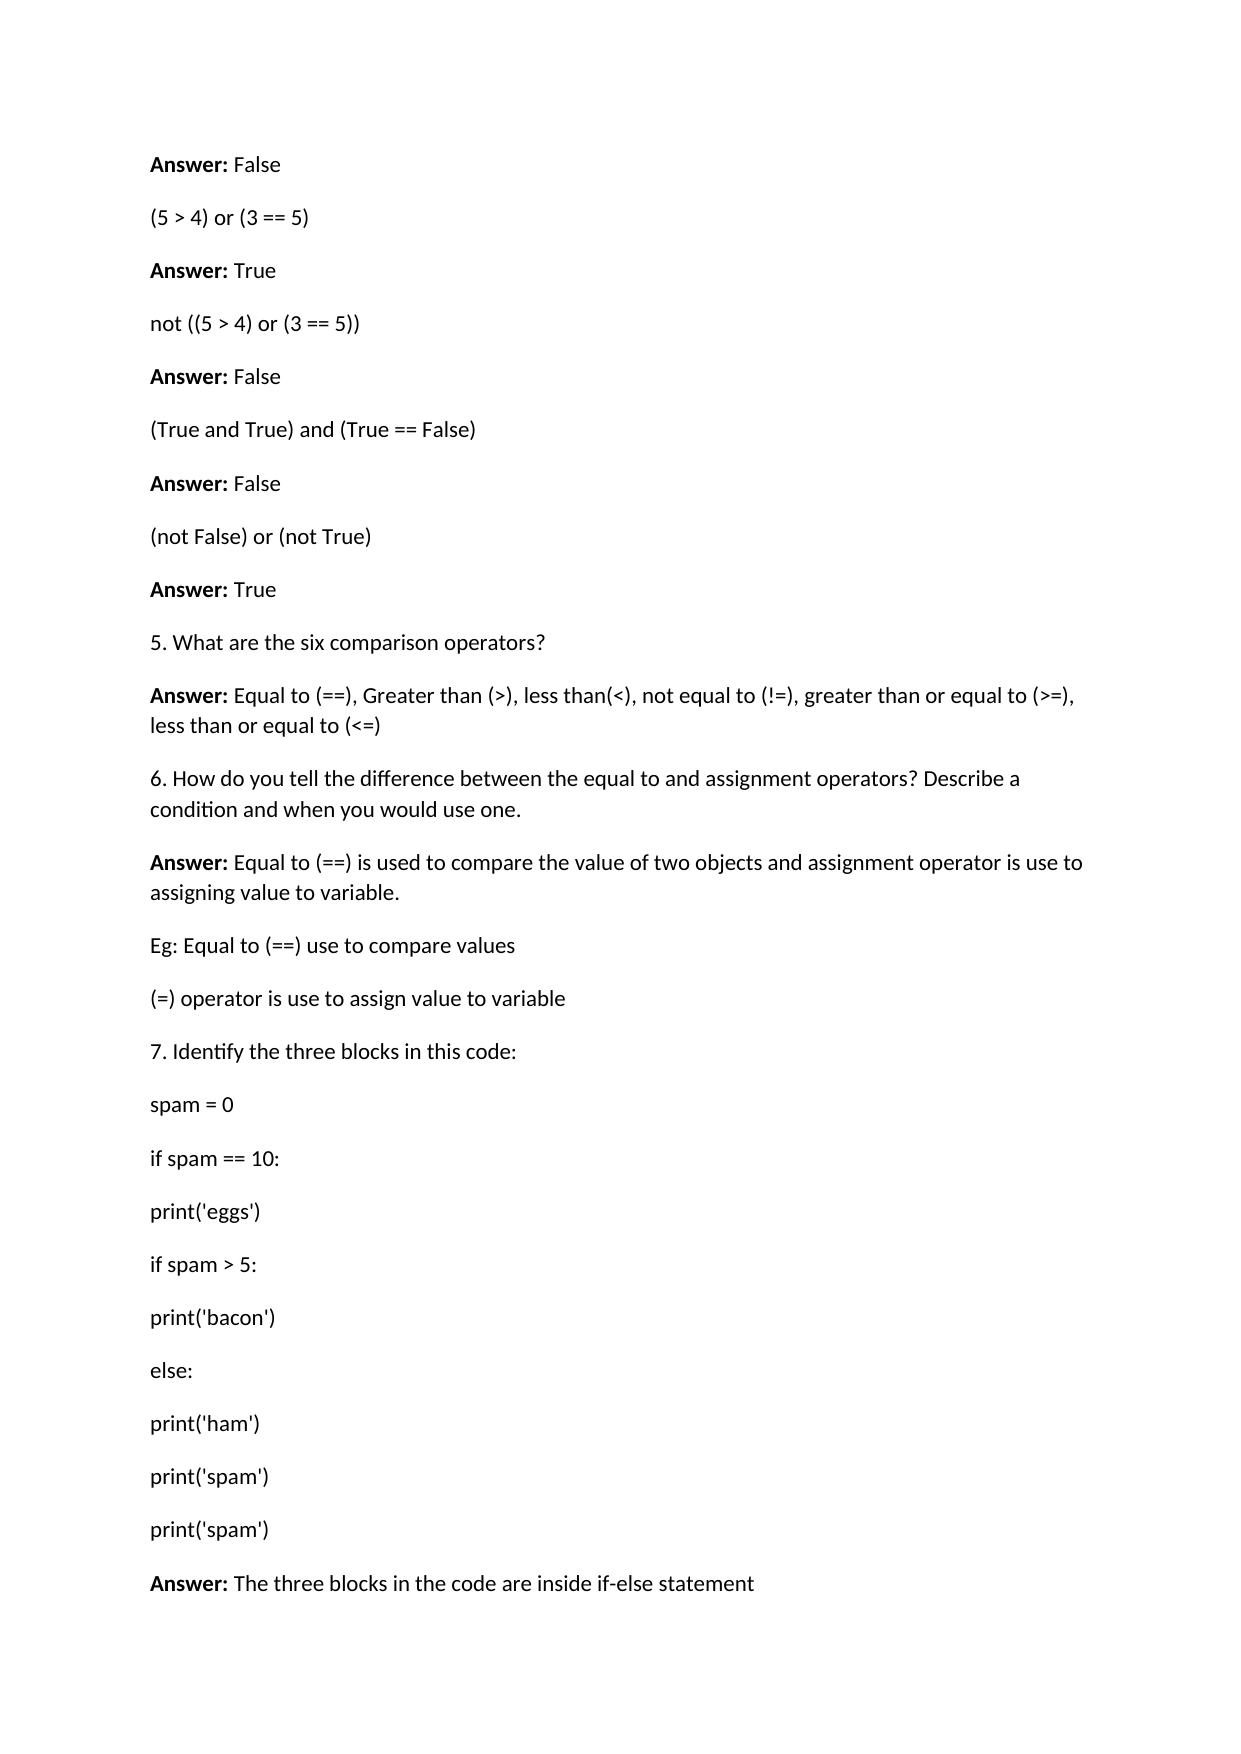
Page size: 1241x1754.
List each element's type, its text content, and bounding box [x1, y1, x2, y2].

text (not False) or (not True) [150, 522, 1090, 550]
text if spam == 10: [150, 1144, 1090, 1172]
text Answer: False [150, 362, 1090, 391]
text print('spam') [150, 1462, 1090, 1491]
text print('eggs') [150, 1197, 1090, 1225]
text Answer: Equal to (==), Greater than (>), less than(<), not equal to (!=), greater than or equal to (>=), less than or equal to (<=) [150, 681, 1090, 739]
text print('ham') [150, 1409, 1090, 1437]
text Answer: Equal to (==) is used to compare the value of two objects and assignment operator is use to assigning value to variable. [150, 848, 1090, 906]
text 7. Identify the three blocks in this code: [150, 1037, 1090, 1066]
text Eg: Equal to (==) use to compare values [150, 931, 1090, 959]
text else: [150, 1356, 1090, 1384]
text Answer: True [150, 575, 1090, 603]
text spam = 0 [150, 1091, 1090, 1119]
text (True and True) and (True == False) [150, 416, 1090, 444]
text print('bacon') [150, 1303, 1090, 1331]
text Answer: False [150, 150, 1090, 178]
text (5 > 4) or (3 == 5) [150, 203, 1090, 231]
text 6. How do you tell the difference between the equal to and assignment operators? Describe a condition and when you would use one. [150, 764, 1090, 823]
text print('spam') [150, 1516, 1090, 1544]
text if spam > 5: [150, 1250, 1090, 1278]
text not ((5 > 4) or (3 == 5)) [150, 309, 1090, 337]
text 5. What are the six comparison operators? [150, 628, 1090, 656]
text Answer: True [150, 256, 1090, 284]
text (=) operator is use to assign value to variable [150, 984, 1090, 1012]
text Answer: The three blocks in the code are inside if-else statement [150, 1569, 1090, 1597]
text Answer: False [150, 469, 1090, 497]
